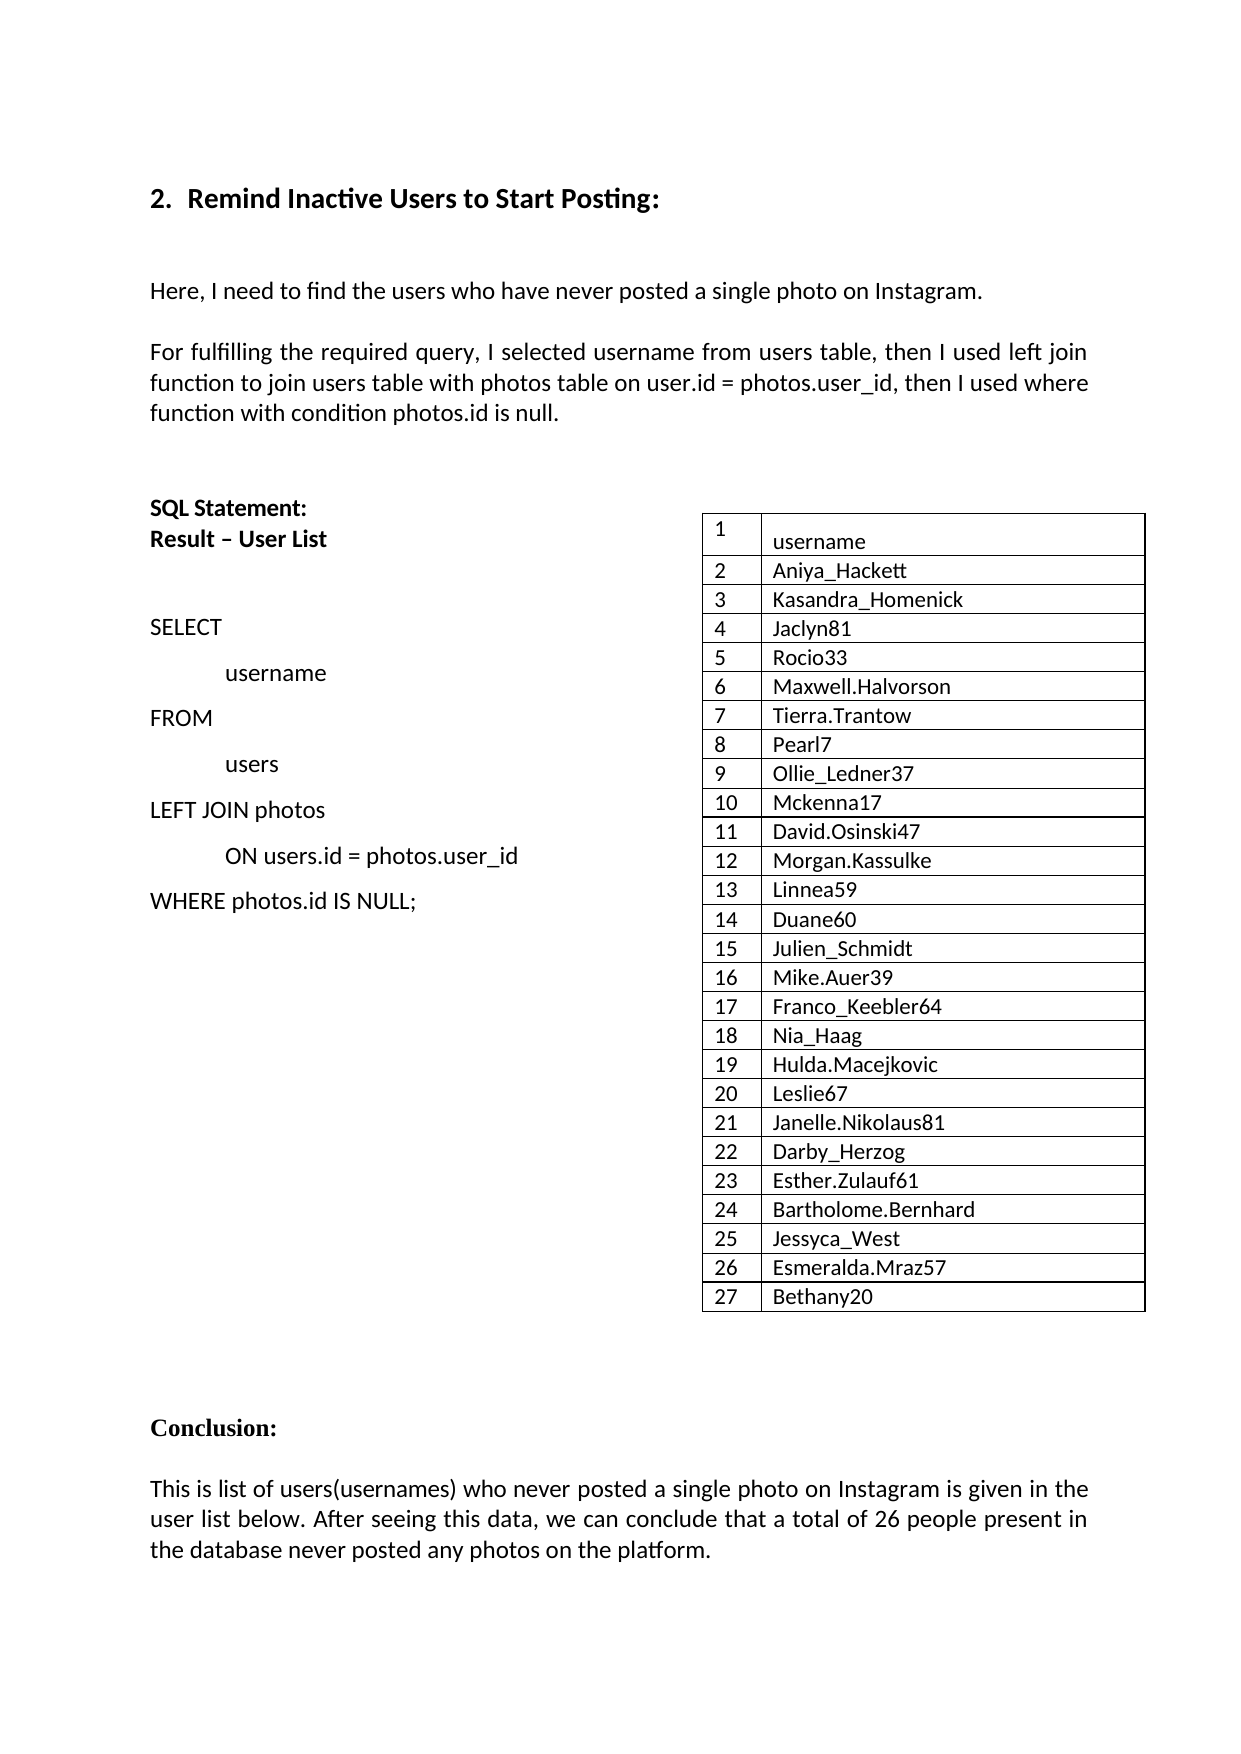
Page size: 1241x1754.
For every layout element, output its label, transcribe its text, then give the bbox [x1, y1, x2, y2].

text WHERE photos.id IS NULL; [150, 886, 702, 916]
table_cell 7 [703, 701, 761, 729]
table_cell Duane60 [762, 905, 1144, 933]
table_cell 12 [703, 847, 761, 874]
table_cell 15 [703, 934, 761, 962]
table_cell Tierra.Trantow [762, 701, 1144, 729]
table_cell 22 [703, 1137, 761, 1165]
text SQL Statement: Result – User List [150, 493, 1090, 554]
table_cell 13 [703, 876, 761, 904]
table_cell Mckenna17 [762, 789, 1144, 816]
table_cell Mike.Auer39 [762, 963, 1144, 991]
table_cell Bartholome.Bernhard [762, 1195, 1144, 1223]
table_cell 6 [703, 672, 761, 700]
table_cell David.Osinski47 [762, 818, 1144, 846]
table_cell 2 [703, 556, 761, 584]
table_cell 14 [703, 905, 761, 933]
text username [150, 657, 702, 687]
text LEFT JOIN photos [150, 794, 702, 824]
text Conclusion: [150, 1413, 1090, 1442]
table_cell Esmeralda.Mraz57 [762, 1254, 1144, 1281]
table_cell 17 [703, 992, 761, 1020]
table_cell Rocio33 [762, 643, 1144, 671]
table_cell Jaclyn81 [762, 614, 1144, 642]
table_cell 3 [703, 585, 761, 613]
table_cell 24 [703, 1195, 761, 1223]
table_header 1 [703, 514, 761, 555]
table_cell 10 [703, 789, 761, 816]
table_cell 18 [703, 1021, 761, 1049]
text FROM [150, 703, 702, 733]
table_cell 5 [703, 643, 761, 671]
list Remind Inactive Users to Start Posting: [651, 181, 1090, 216]
table_cell 26 [703, 1254, 761, 1281]
table_cell 9 [703, 759, 761, 787]
table_cell Kasandra_Homenick [762, 585, 1144, 613]
table_cell 16 [703, 963, 761, 991]
text This is list of users(usernames) who never posted a single photo on Instagram is given in the user list below. After seeing this data, we can conclude that a total of 26 people present in the database never posted any photos on the platform. [150, 1473, 1090, 1564]
table_header username [762, 514, 1144, 555]
table_cell Jessyca_West [762, 1224, 1144, 1252]
table_cell Aniya_Hackett [762, 556, 1144, 584]
text For fulfilling the required query, I selected username from users table, then I used left join function to join users table with photos table on user.id = photos.user_id, then I used where function with condition photos.id is null. [150, 336, 1090, 428]
table_cell Morgan.Kassulke [762, 847, 1144, 874]
table_cell 23 [703, 1166, 761, 1194]
table_cell Esther.Zulauf61 [762, 1166, 1144, 1194]
table_cell Bethany20 [762, 1283, 1144, 1311]
table_cell 4 [703, 614, 761, 642]
text SELECT [150, 611, 702, 642]
table_cell Nia_Haag [762, 1021, 1144, 1049]
table_cell 27 [703, 1283, 761, 1311]
text Here, I need to find the users who have never posted a single photo on Instagram. [150, 275, 1090, 306]
table_cell Linnea59 [762, 876, 1144, 904]
table_cell Ollie_Ledner37 [762, 759, 1144, 787]
text ON users.id = photos.user_id [150, 840, 702, 870]
table_cell 8 [703, 730, 761, 758]
table_cell 19 [703, 1050, 761, 1078]
table_cell Julien_Schmidt [762, 934, 1144, 962]
table_cell Leslie67 [762, 1079, 1144, 1107]
text users [150, 748, 702, 779]
table_cell Darby_Herzog [762, 1137, 1144, 1165]
table_cell 25 [703, 1224, 761, 1252]
table_cell 20 [703, 1079, 761, 1107]
table_cell 21 [703, 1108, 761, 1136]
table_cell Hulda.Macejkovic [762, 1050, 1144, 1078]
table_cell Franco_Keebler64 [762, 992, 1144, 1020]
table_cell 11 [703, 818, 761, 846]
table_cell Janelle.Nikolaus81 [762, 1108, 1144, 1136]
table_cell Pearl7 [762, 730, 1144, 758]
table_cell Maxwell.Halvorson [762, 672, 1144, 700]
